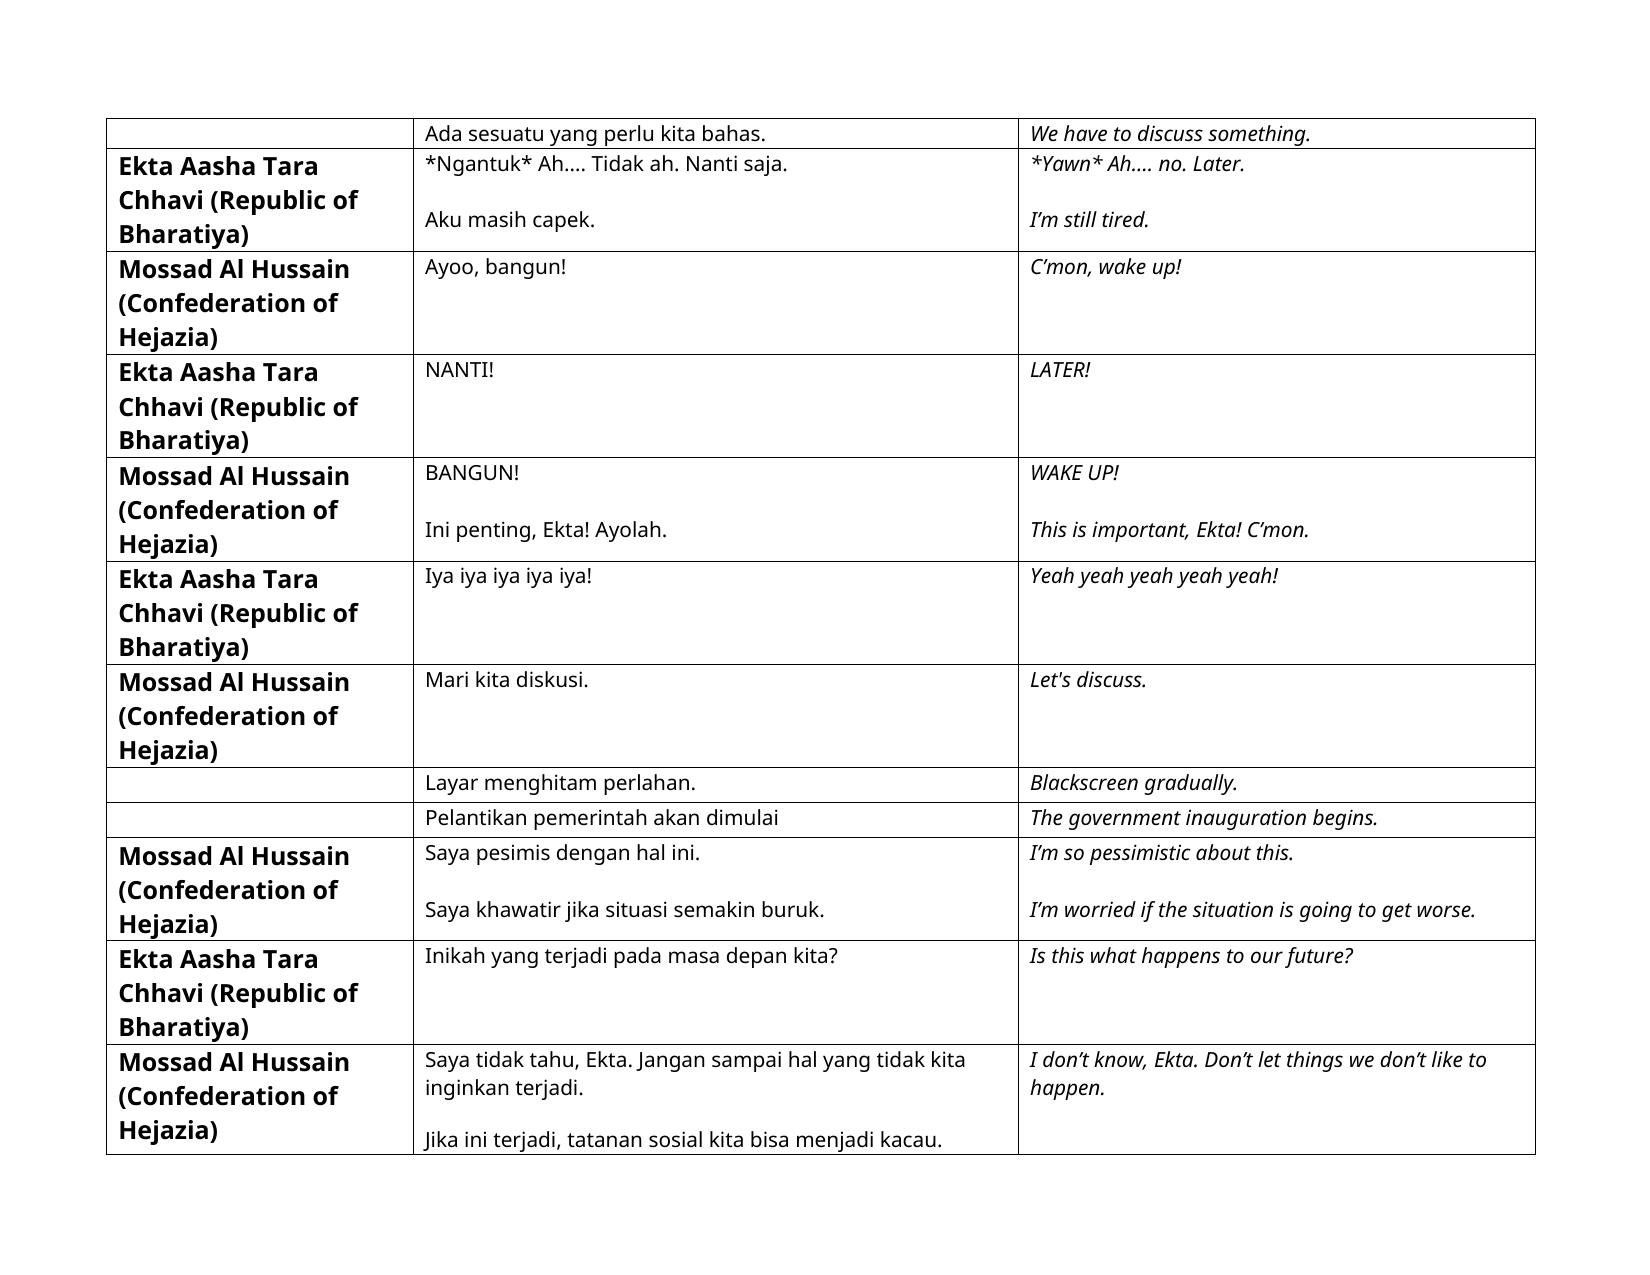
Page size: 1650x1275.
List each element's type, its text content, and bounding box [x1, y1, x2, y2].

table_cell BANGUN! Ini penting, Ekta! Ayolah. [414, 458, 1018, 561]
table_cell Blackscreen gradually. [1019, 768, 1535, 802]
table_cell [107, 119, 413, 148]
table_cell [107, 803, 413, 837]
table_cell The government inauguration begins. [1019, 803, 1535, 837]
table_cell *Yawn* Ah…. no. Later. I’m still tired. [1019, 149, 1535, 251]
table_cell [414, 119, 1018, 148]
table_cell Mossad Al Hussain (Confederation of Hejazia) [107, 838, 413, 940]
table_cell Layar menghitam perlahan. [414, 768, 1018, 802]
table_cell I’m so pessimistic about this. I’m worried if the situation is going to get worse. [1019, 838, 1535, 940]
table_cell Iya iya iya iya iya! [414, 562, 1018, 664]
table_cell Mari kita diskusi. [414, 665, 1018, 767]
table_cell Pelantikan pemerintah akan dimulai [414, 803, 1018, 837]
table_cell Mossad Al Hussain (Confederation of Hejazia) [107, 252, 413, 354]
table_cell Ekta Aasha Tara Chhavi (Republic of Bharatiya) [107, 355, 413, 457]
table_cell Ayoo, bangun! [414, 252, 1018, 354]
table_cell Let's discuss. [1019, 665, 1535, 767]
table_cell Mossad Al Hussain (Confederation of Hejazia) [107, 458, 413, 561]
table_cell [1019, 119, 1535, 148]
table_cell Saya pesimis dengan hal ini. Saya khawatir jika situasi semakin buruk. [414, 838, 1018, 940]
table_cell Ekta Aasha Tara Chhavi (Republic of Bharatiya) [107, 941, 413, 1044]
table_cell Mossad Al Hussain (Confederation of Hejazia) [107, 665, 413, 767]
table_cell LATER! [1019, 355, 1535, 457]
table_cell *Ngantuk* Ah…. Tidak ah. Nanti saja. Aku masih capek. [414, 149, 1018, 251]
table_cell Is this what happens to our future? [1019, 941, 1535, 1044]
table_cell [1019, 1045, 1535, 1154]
table_cell C’mon, wake up! [1019, 252, 1535, 354]
table_cell NANTI! [414, 355, 1018, 457]
table_cell Yeah yeah yeah yeah yeah! [1019, 562, 1535, 664]
table_cell Ekta Aasha Tara Chhavi (Republic of Bharatiya) [107, 562, 413, 664]
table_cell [107, 1045, 413, 1154]
table_cell [107, 768, 413, 802]
table_cell Inikah yang terjadi pada masa depan kita? [414, 941, 1018, 1044]
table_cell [414, 1045, 1018, 1154]
table_cell Ekta Aasha Tara Chhavi (Republic of Bharatiya) [107, 149, 413, 251]
table_cell WAKE UP! This is important, Ekta! C’mon. [1019, 458, 1535, 561]
